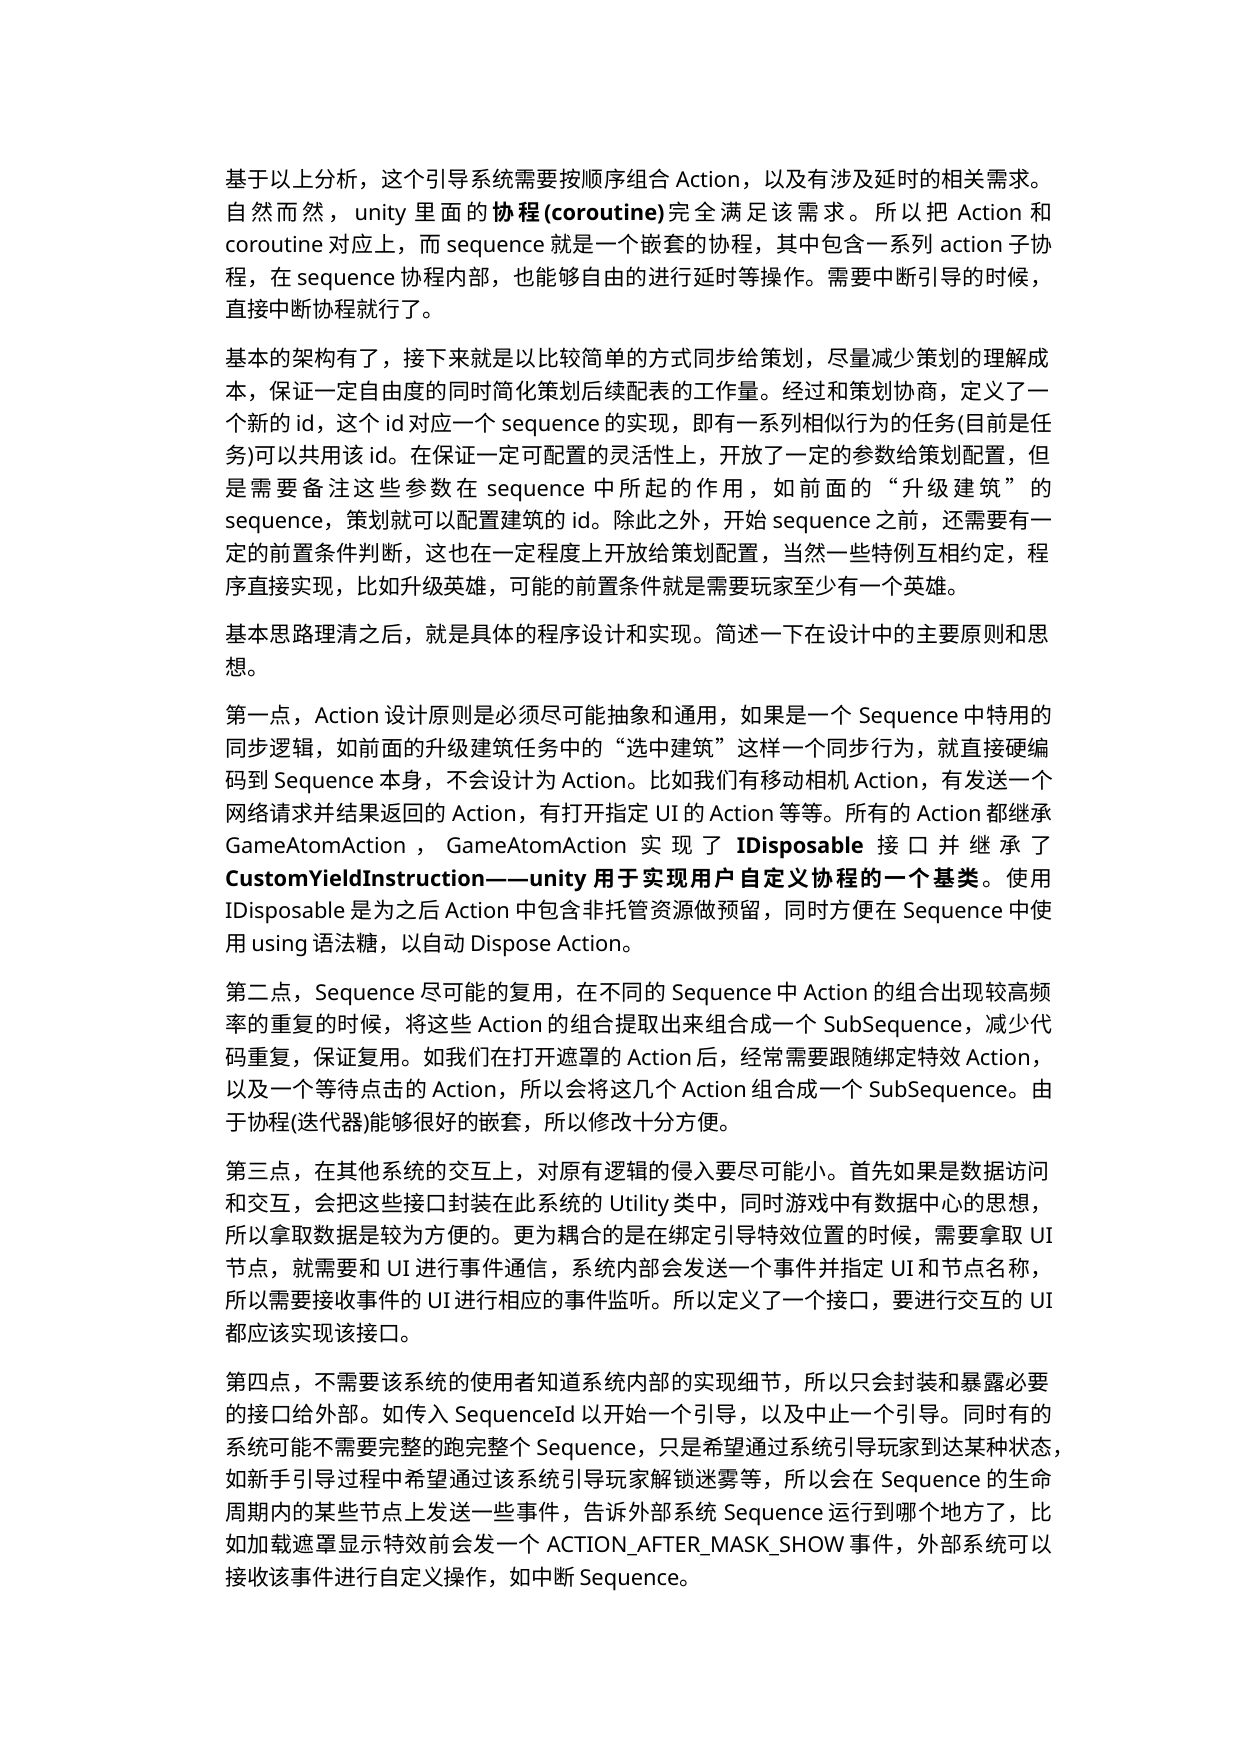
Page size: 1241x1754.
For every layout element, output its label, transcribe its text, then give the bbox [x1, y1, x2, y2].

list 基本的架构有了，接下来就是以比较简单的方式同步给策划，尽量减少策划的理解成本，保证一定自由度的同时简化策划后续配表的工作量。经过和策划协商，定义了一个新的id，这个id对应一个sequence的实现，即有一系列相似行为的任务(目前是任务)可以共用该id。在保证一定可配置的灵活性上，开放了一定的参数给策划配置，但是需要备注这些参数在sequence中所起的作用，如前面的“升级建筑”的sequence，策划就可以配置建筑的id。除此之外，开始sequence之前，还需要有一定的前置条件判断，这也在一定程度上开放给策划配置，当然一些特例互相约定，程序直接实现，比如升级英雄，可能的前置条件就是需要玩家至少有一个英雄。 [225, 341, 1053, 601]
list 基本思路理清之后，就是具体的程序设计和实现。简述一下在设计中的主要原则和思想。 [225, 617, 1053, 682]
list 第二点，Sequence尽可能的复用，在不同的Sequence中Action的组合出现较高频率的重复的时候，将这些Action的组合提取出来组合成一个SubSequence，减少代码重复，保证复用。如我们在打开遮罩的Action后，经常需要跟随绑定特效Action，以及一个等待点击的Action，所以会将这几个Action组合成一个SubSequence。由于协程(迭代器)能够很好的嵌套，所以修改十分方便。 [225, 974, 1053, 1137]
list 第三点，在其他系统的交互上，对原有逻辑的侵入要尽可能小。首先如果是数据访问和交互，会把这些接口封装在此系统的Utility类中，同时游戏中有数据中心的思想，所以拿取数据是较为方便的。更为耦合的是在绑定引导特效位置的时候，需要拿取UI节点，就需要和UI进行事件通信，系统内部会发送一个事件并指定UI和节点名称，所以需要接收事件的UI进行相应的事件监听。所以定义了一个接口，要进行交互的UI都应该实现该接口。 [225, 1153, 1053, 1348]
list 第四点，不需要该系统的使用者知道系统内部的实现细节，所以只会封装和暴露必要的接口给外部。如传入SequenceId以开始一个引导，以及中止一个引导。同时有的系统可能不需要完整的跑完整个Sequence，只是希望通过系统引导玩家到达某种状态，如新手引导过程中希望通过该系统引导玩家解锁迷雾等，所以会在Sequence的生命周期内的某些节点上发送一些事件，告诉外部系统Sequence运行到哪个地方了，比如加载遮罩显示特效前会发一个ACTION_AFTER_MASK_SHOW事件，外部系统可以接收该事件进行自定义操作，如中断Sequence。 [225, 1364, 1053, 1592]
list 第一点，Action设计原则是必须尽可能抽象和通用，如果是一个Sequence中特用的同步逻辑，如前面的升级建筑任务中的“选中建筑”这样一个同步行为，就直接硬编码到Sequence本身，不会设计为Action。比如我们有移动相机Action，有发送一个网络请求并结果返回的Action，有打开指定UI的Action等等。所有的Action都继承GameAtomAction，GameAtomAction实现了IDisposable接口并继承了CustomYieldInstruction——unity用于实现用户自定义协程的一个基类。使用IDisposable是为之后Action中包含非托管资源做预留，同时方便在Sequence中使用using语法糖，以自动Dispose Action。 [225, 698, 1053, 958]
list 基于以上分析，这个引导系统需要按顺序组合Action，以及有涉及延时的相关需求。自然而然，unity里面的协程(coroutine)完全满足该需求。所以把Action和coroutine对应上，而sequence就是一个嵌套的协程，其中包含一系列action子协程，在sequence协程内部，也能够自由的进行延时等操作。需要中断引导的时候，直接中断协程就行了。 [225, 162, 1053, 324]
